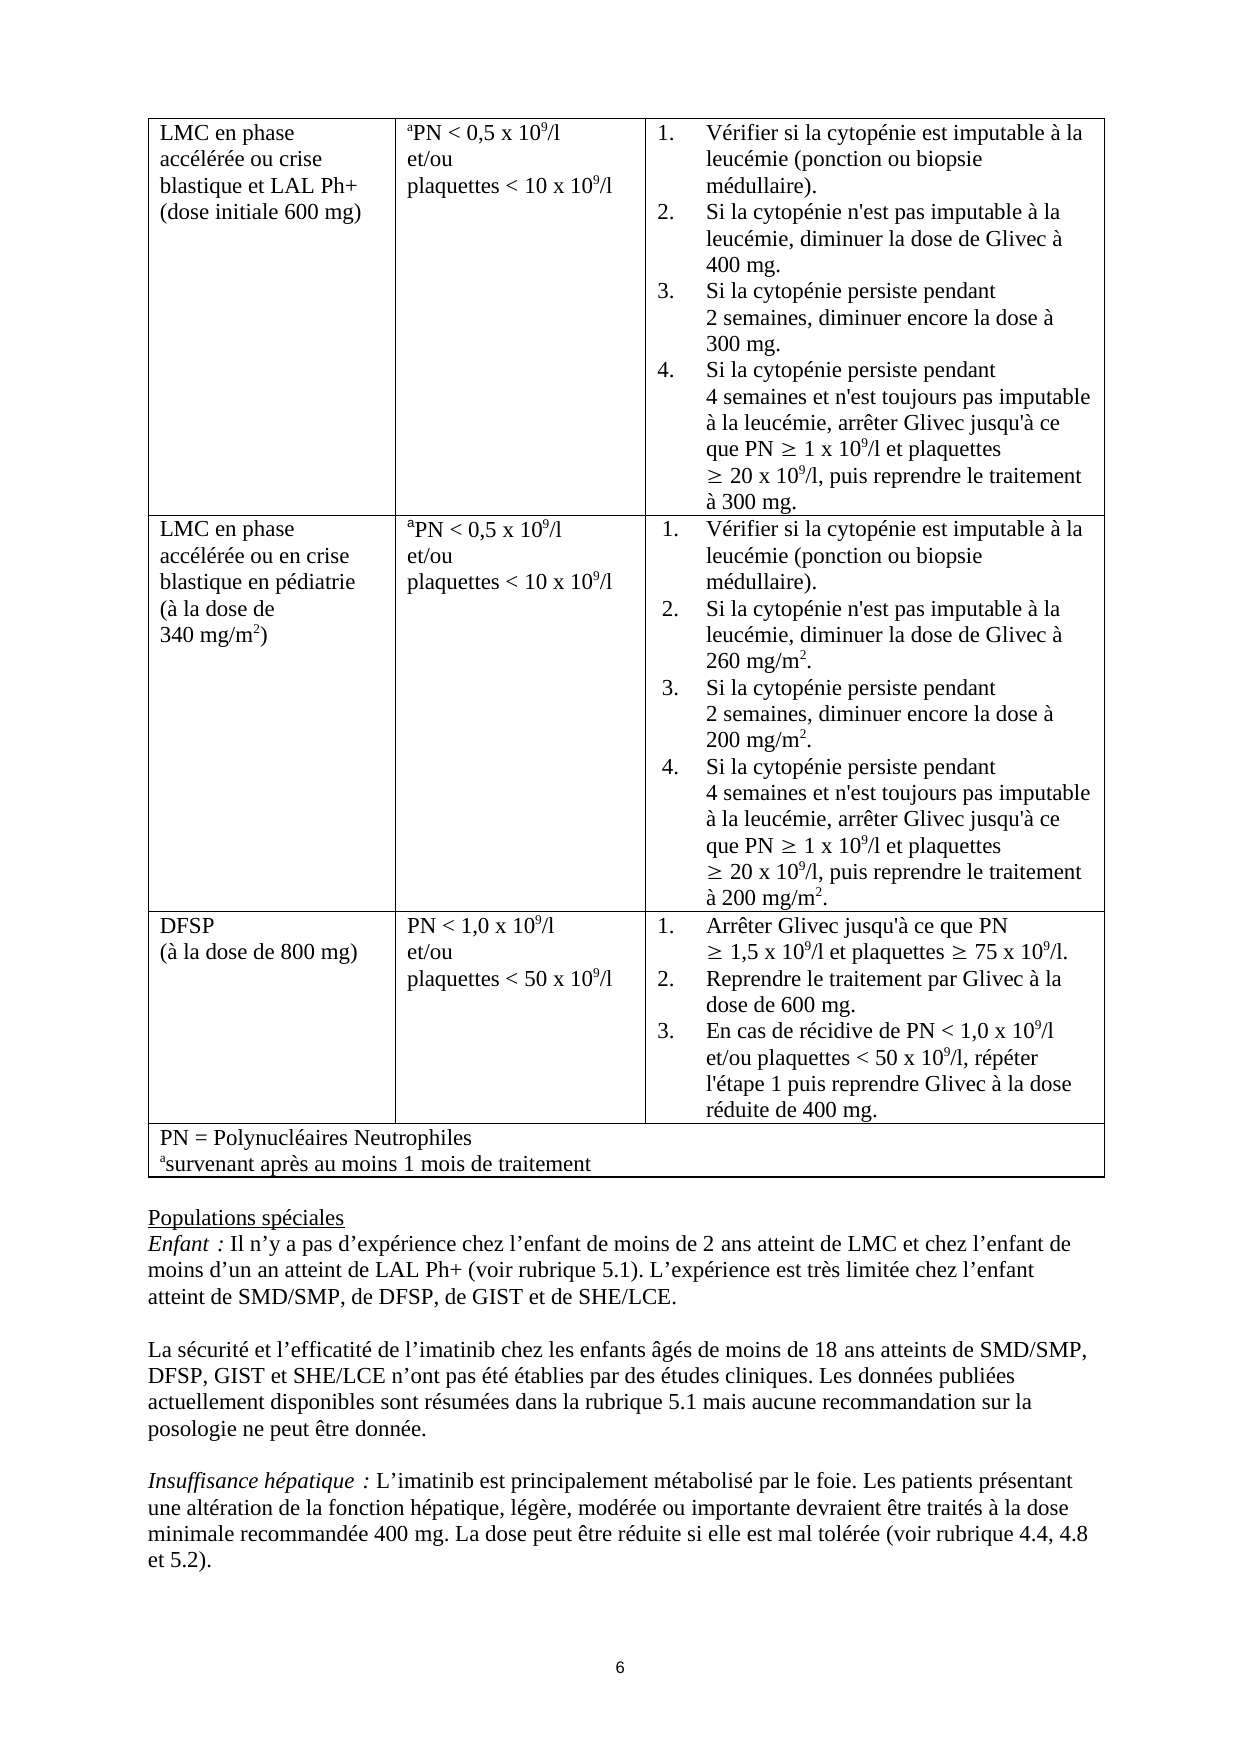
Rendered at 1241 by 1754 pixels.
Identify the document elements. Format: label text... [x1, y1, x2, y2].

table_cell PN = Polynucléaires Neutrophiles [149, 1124, 1104, 1150]
table_cell 1. Vérifier si la cytopénie est imputable à la leucémie (ponction ou biopsie médullaire). 2. Si la cytopénie n'est pas imputable à la leucémie, diminuer la dose de Glivec à 400 mg. 3. Si la cytopénie persiste pendant 2 semaines, diminuer encore la dose à 300 mg. 4. Si la cytopénie persiste pendant 4 semaines et n'est toujours pas imputable à la leucémie, arrêter Glivec jusqu'à ce que PN 1 x 109/l et plaquettes 20 x 109/l, puis reprendre le traitement à 300 mg. [646, 119, 1104, 514]
table_cell PN < 1,0 x 109/l et/ou plaquettes < 50 x 109/l [396, 912, 645, 1123]
text Insuffisance hépatique : L’imatinib est principalement métabolisé par le foie. Les patients présentant une altération de la fonction hépatique, légère, modérée ou importante devraient être traités à la dose minimale recommandée 400 mg. La dose peut être réduite si elle est mal tolérée (voir rubrique 4.4, 4.8 et 5.2). [148, 1467, 1092, 1573]
table_cell 1. Vérifier si la cytopénie est imputable à la leucémie (ponction ou biopsie médullaire). 2. Si la cytopénie n'est pas imputable à la leucémie, diminuer la dose de Glivec à 260 mg/m2. 3. Si la cytopénie persiste pendant 2 semaines, diminuer encore la dose à 200 mg/m2. 4. Si la cytopénie persiste pendant 4 semaines et n'est toujours pas imputable à la leucémie, arrêter Glivec jusqu'à ce que PN 1 x 109/l et plaquettes 20 x 109/l, puis reprendre le traitement à 200 mg/m2. [646, 516, 1104, 911]
table_cell LMC en phase accélérée ou crise blastique et LAL Ph+ (dose initiale 600 mg) [149, 119, 395, 514]
text La sécurité et l’efficatité de l’imatinib chez les enfants âgés de moins de 18 ans atteints de SMD/SMP, DFSP, GIST et SHE/LCE n’ont pas été établies par des études cliniques. Les données publiées actuellement disponibles sont résumées dans la rubrique 5.1 mais aucune recommandation sur la posologie ne peut être donnée. [148, 1336, 1092, 1441]
text Populations spéciales [148, 1204, 1092, 1230]
table_cell DFSP (à la dose de 800 mg) [149, 912, 395, 1123]
table_cell 1. Arrêter Glivec jusqu'à ce que PN 1,5 x 109/l et plaquettes 75 x 109/l. 2. Reprendre le traitement par Glivec à la dose de 600 mg. 3. En cas de récidive de PN < 1,0 x 109/l et/ou plaquettes < 50 x 109/l, répéter l'étape 1 puis reprendre Glivec à la dose réduite de 400 mg. [646, 912, 1104, 1123]
table_cell LMC en phase accélérée ou en crise blastique en pédiatrie (à la dose de 340 mg/m2) [149, 516, 395, 911]
table_cell asurvenant après au moins 1 mois de traitement [149, 1150, 1104, 1176]
table_cell aPN < 0,5 x 109/l et/ou plaquettes < 10 x 109/l [396, 119, 645, 514]
text Enfant : Il n’y a pas d’expérience chez l’enfant de moins de 2 ans atteint de LMC et chez l’enfant de moins d’un an atteint de LAL Ph+ (voir rubrique 5.1). L’expérience est très limitée chez l’enfant atteint de /SMP, de DFSP, de GIST et de SHE/LCE. [148, 1230, 1092, 1309]
table_cell aPN < 0,5 x 109/l et/ou plaquettes < 10 x 109/l [396, 516, 645, 911]
